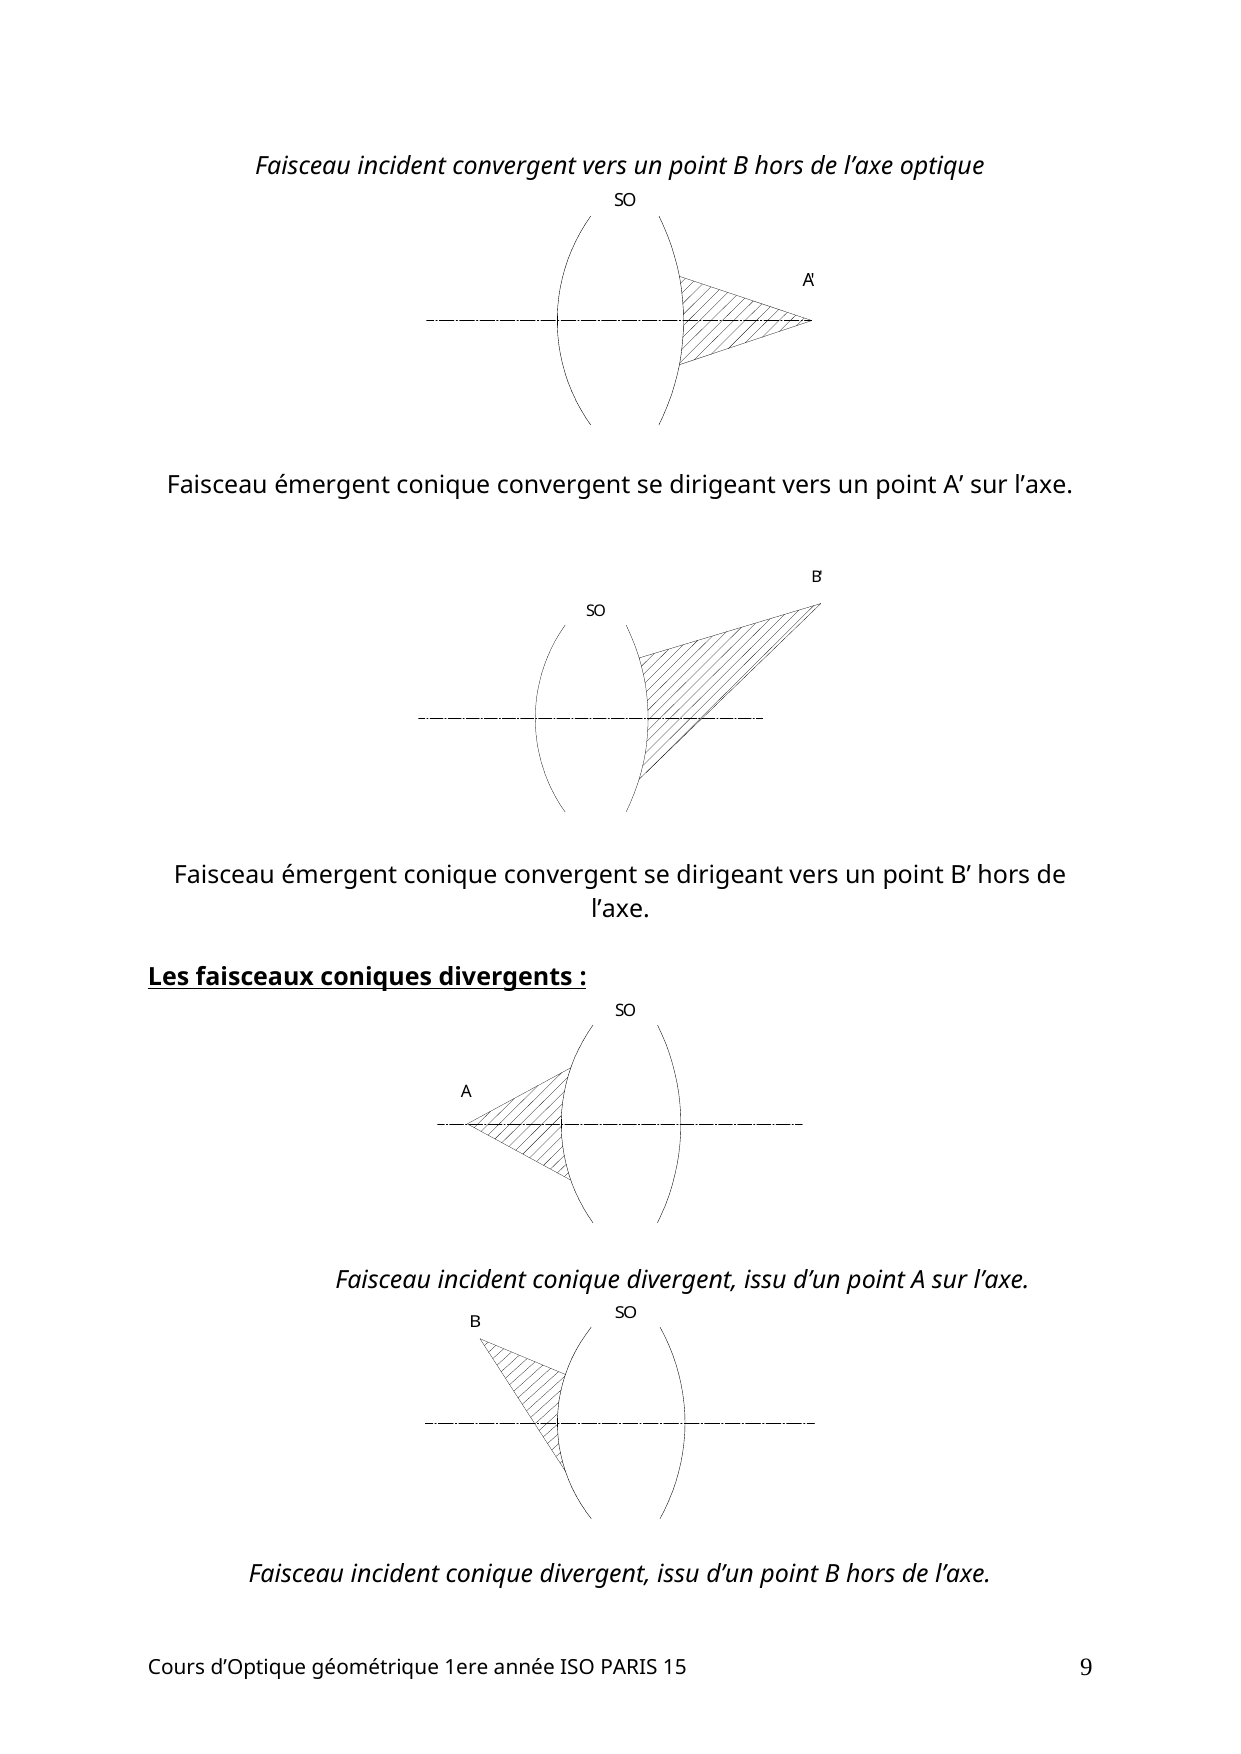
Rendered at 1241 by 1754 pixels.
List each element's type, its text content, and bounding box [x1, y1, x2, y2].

text Faisceau émergent conique convergent se dirigeant vers un point A’ sur l’axe. [148, 467, 1093, 501]
text Faisceau incident conique divergent, issu d’un point A sur l’axe. [148, 1262, 1093, 1296]
text Les faisceaux coniques divergents : [148, 959, 1093, 993]
text Faisceau incident convergent vers un point B hors de l’axe optique [148, 148, 1093, 182]
text Faisceau émergent conique convergent se dirigeant vers un point B’ hors de l’axe. [148, 857, 1093, 925]
text Faisceau incident conique divergent, issu d’un point B hors de l’axe. [148, 1556, 1093, 1590]
